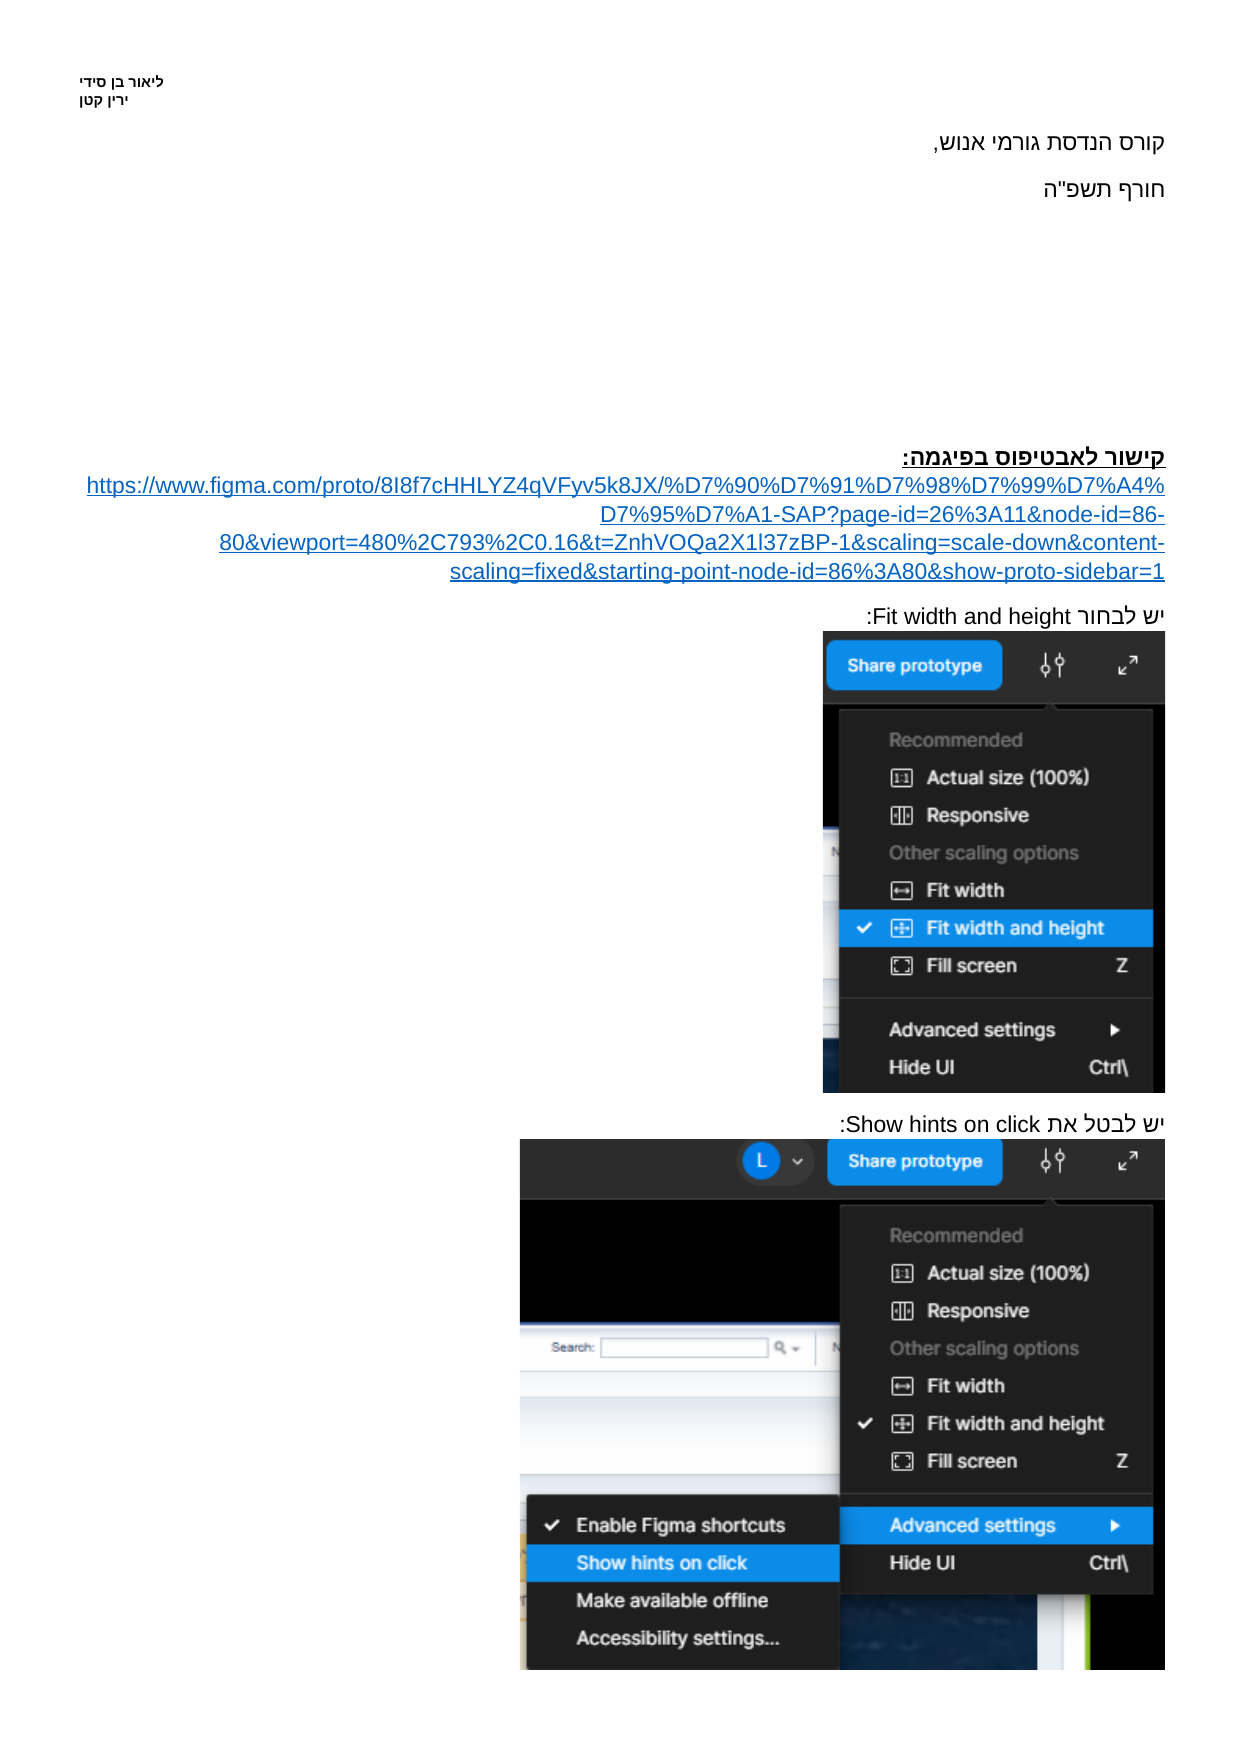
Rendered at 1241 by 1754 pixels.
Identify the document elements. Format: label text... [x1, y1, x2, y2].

picture [519, 1139, 1165, 1670]
picture [822, 631, 1166, 1093]
text חורף תשפ"ה [75, 176, 1165, 202]
text קורס הנדסת גורמי אנוש, [75, 129, 1165, 155]
text קישור לאבטיפוס בפיגמה: https://www.figma.com/proto/8I8f7cHHLYZ4qVFyv5k8JX/%D7%90%D7%91%D7%98%D7%99%D7%A4%D7%95%D7%A1-SAP?page-id=26%3A11&node-id=86-80&viewport=480%2C793%2C0.16&t=ZnhVOQa2X1l37zBP-1&scaling=scale-down&content-scaling=fixed&starting-point-node-id=86%3A80&show-proto-sidebar=1 [75, 444, 1165, 584]
